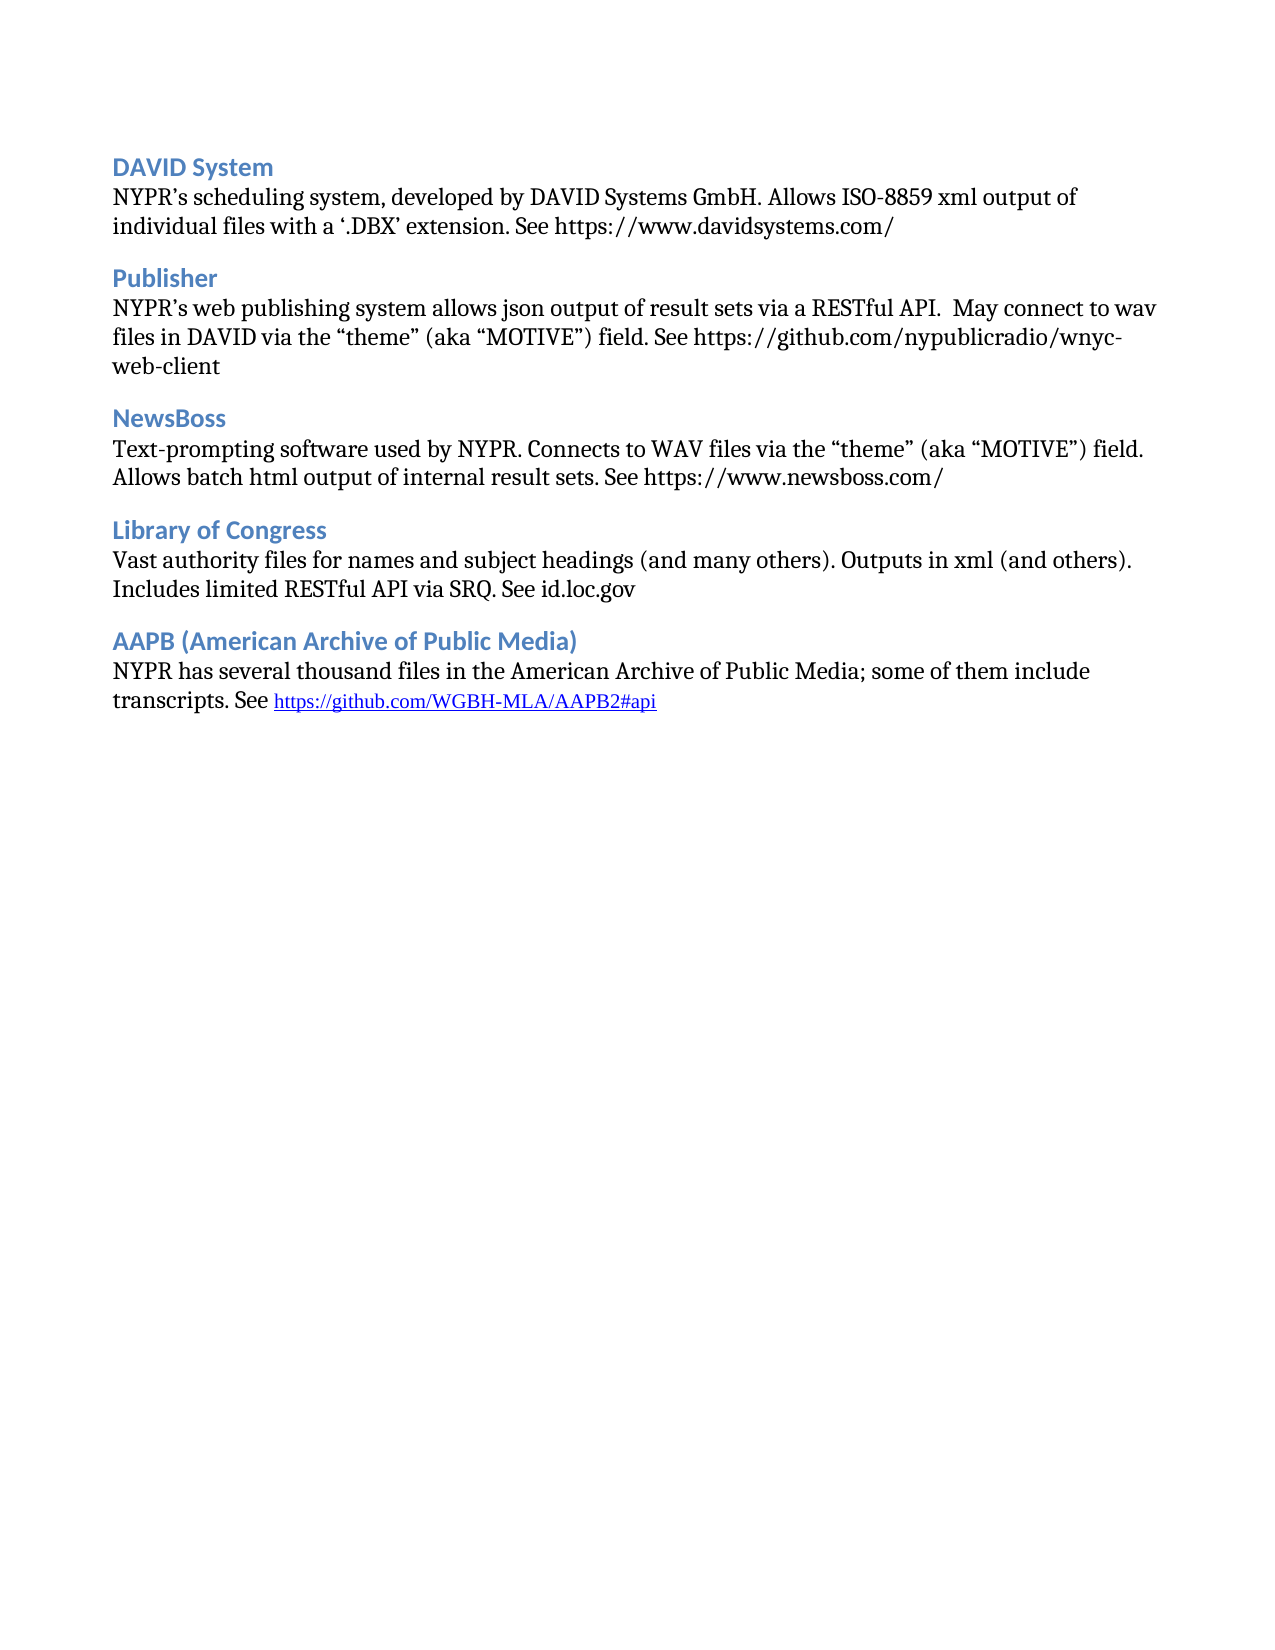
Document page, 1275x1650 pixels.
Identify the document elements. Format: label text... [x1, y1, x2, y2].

subtitle NewsBoss [112, 401, 1162, 434]
subtitle AAPB (American Archive of Public Media) [112, 624, 1162, 657]
text NYPR’s web publishing system allows json output of result sets via a RESTful API. May connect to wav files in DAVID via the “theme” (aka “MOTIVE”) field. See https://github.com/nypublicradio/wnyc-web-client [112, 294, 1162, 381]
subtitle Publisher [112, 261, 1162, 294]
text NYPR’s scheduling system, developed by DAVID Systems GmbH. Allows ISO-8859 xml output of individual files with a ‘.DBX’ extension. See https://www.davidsystems.com/ [112, 183, 1162, 241]
subtitle Library of Congress [112, 513, 1162, 546]
subtitle DAVID System [112, 150, 1162, 183]
text NYPR has several thousand files in the American Archive of Public Media; some of them include transcripts. See https://github.com/WGBH-MLA/AAPB2#api [112, 657, 1162, 715]
text Vast authority files for names and subject headings (and many others). Outputs in xml (and others). Includes limited RESTful API via SRQ. See id.loc.gov [112, 546, 1162, 603]
text Text-prompting software used by NYPR. Connects to WAV files via the “theme” (aka “MOTIVE”) field. Allows batch html output of internal result sets. See https://www.newsboss.com/ [112, 434, 1162, 492]
